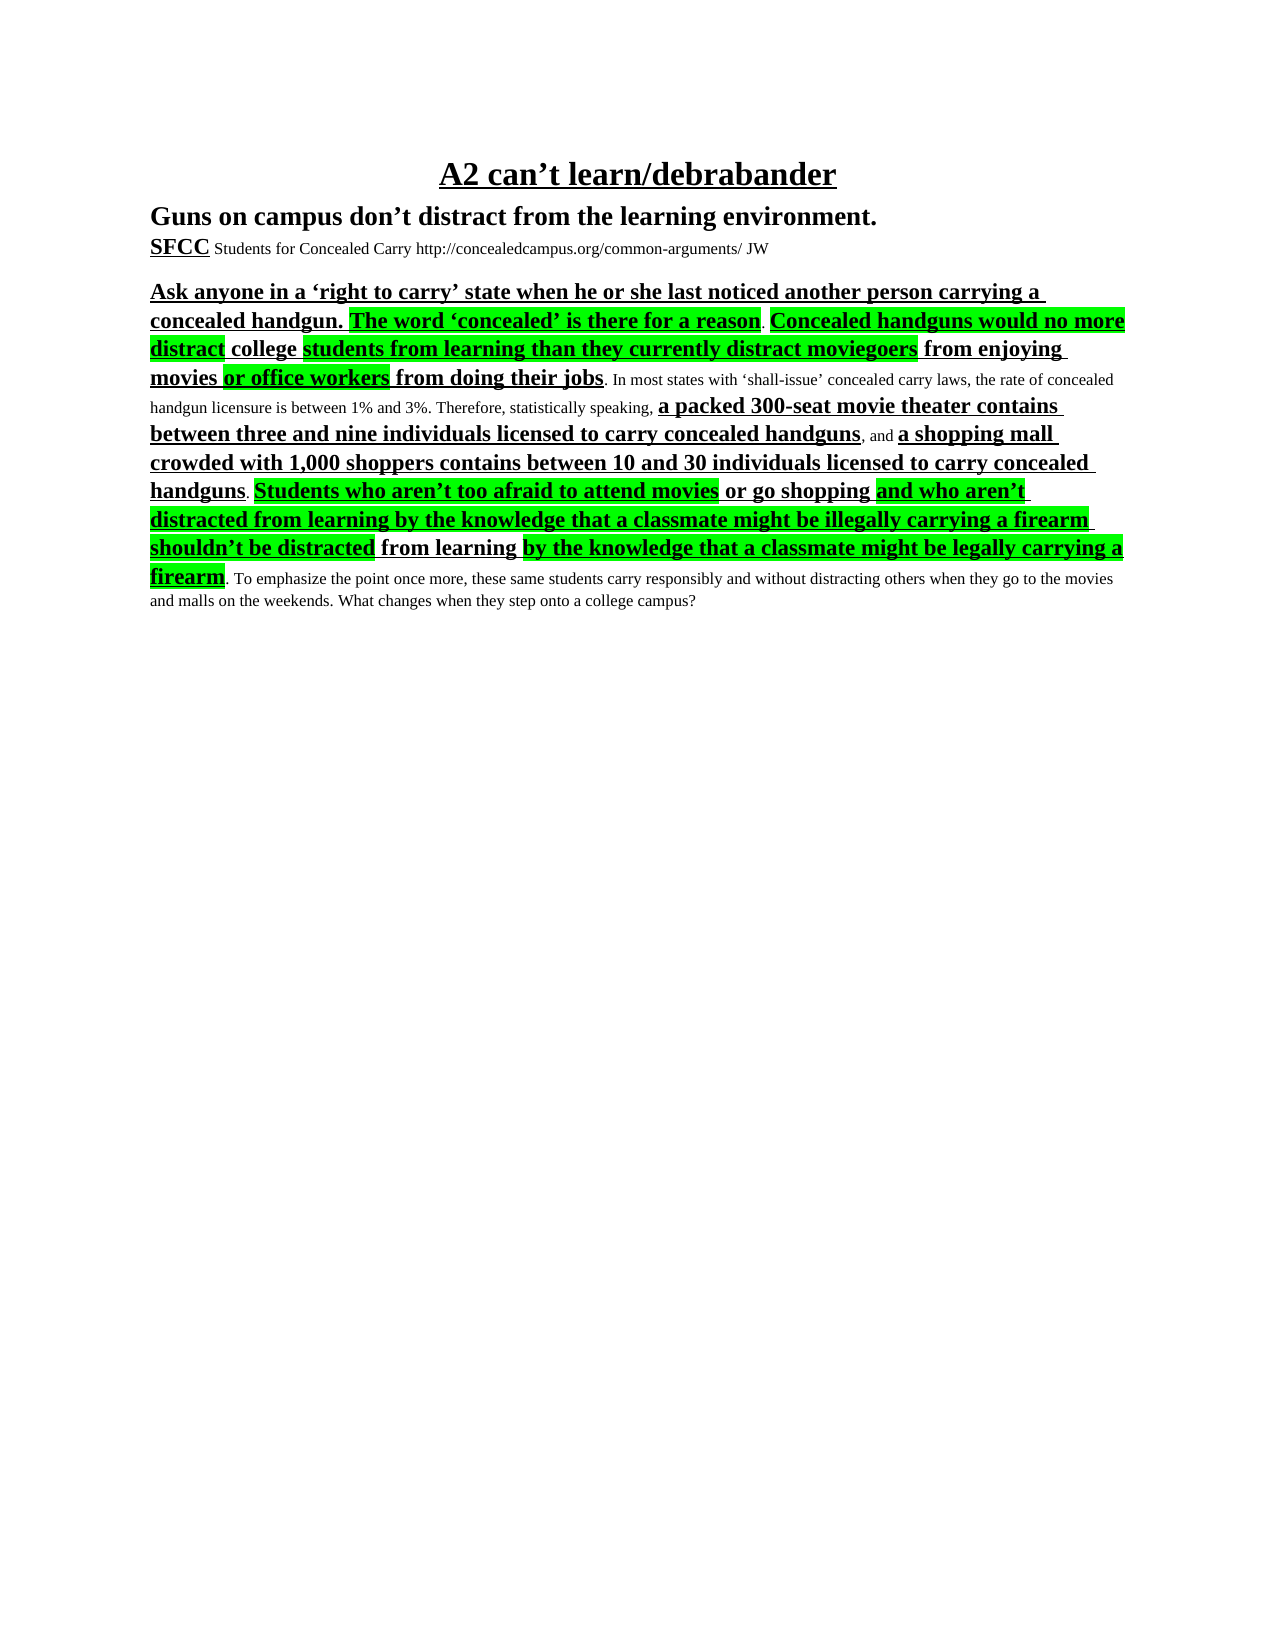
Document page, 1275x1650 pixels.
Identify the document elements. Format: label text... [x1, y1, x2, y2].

subtitle A2 can’t learn/debrabander [150, 154, 1125, 192]
text Ask anyone in a ‘right to carry’ state when he or she last noticed another person carrying a concealed handgun. The word ‘concealed’ is there for a reason. Concealed handguns would no more distract college students from learning than they currently distract moviegoers from enjoying movies or office workers from doing their jobs. In most states with ‘shall-issue’ concealed carry laws, the rate of concealed handgun licensure is between 1% and 3%. Therefore, statistically speaking, a packed 300-seat movie theater contains between three and nine individuals licensed to carry concealed handguns, and a shopping mall crowded with 1,000 shoppers contains between 10 and 30 individuals licensed to carry concealed handguns. Students who aren’t too afraid to attend movies or go shopping and who aren’t distracted from learning by the knowledge that a classmate might be illegally carrying a firearm shouldn’t be distracted from learning by the knowledge that a classmate might be legally carrying a firearm. To emphasize the point once more, these same students carry responsibly and without distracting others when they go to the movies and malls on the weekends. What changes when they step onto a college campus? [150, 278, 1125, 610]
subtitle Guns on campus don’t distract from the learning environment. [150, 200, 1125, 231]
text SFCC Students for Concealed Carry http://concealedcampus.org/common-arguments/ JW [150, 233, 1125, 259]
